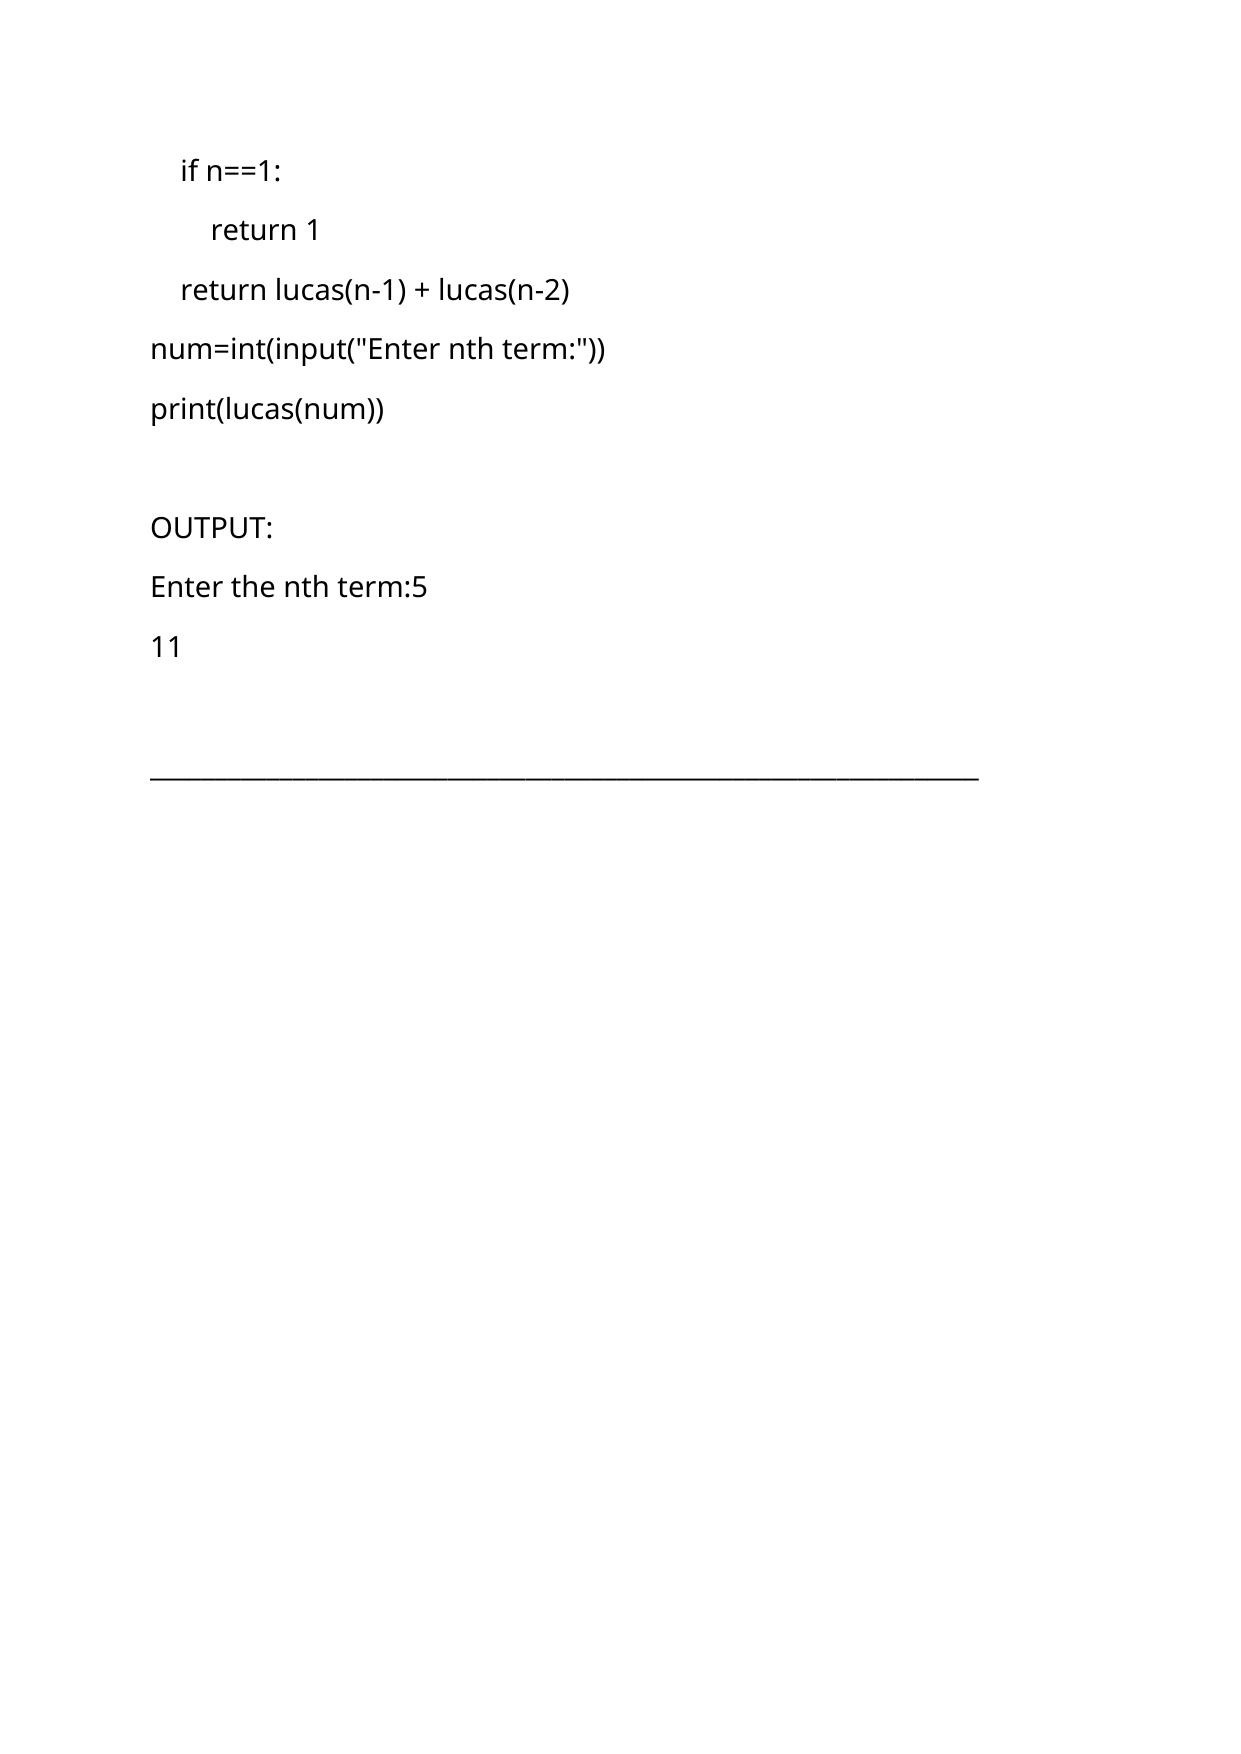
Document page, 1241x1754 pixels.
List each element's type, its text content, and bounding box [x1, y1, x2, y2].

text return 1 [150, 209, 1090, 249]
text print(lucas(num)) [150, 388, 1090, 428]
text if n==1: [150, 150, 1090, 190]
text num=int(input("Enter nth term:")) [150, 328, 1090, 368]
text 11 [150, 626, 1090, 666]
text ________________________________________________________________ [150, 745, 1090, 784]
text OUTPUT: [150, 507, 1090, 547]
text Enter the nth term:5 [150, 566, 1090, 606]
text return lucas(n-1) + lucas(n-2) [150, 269, 1090, 309]
